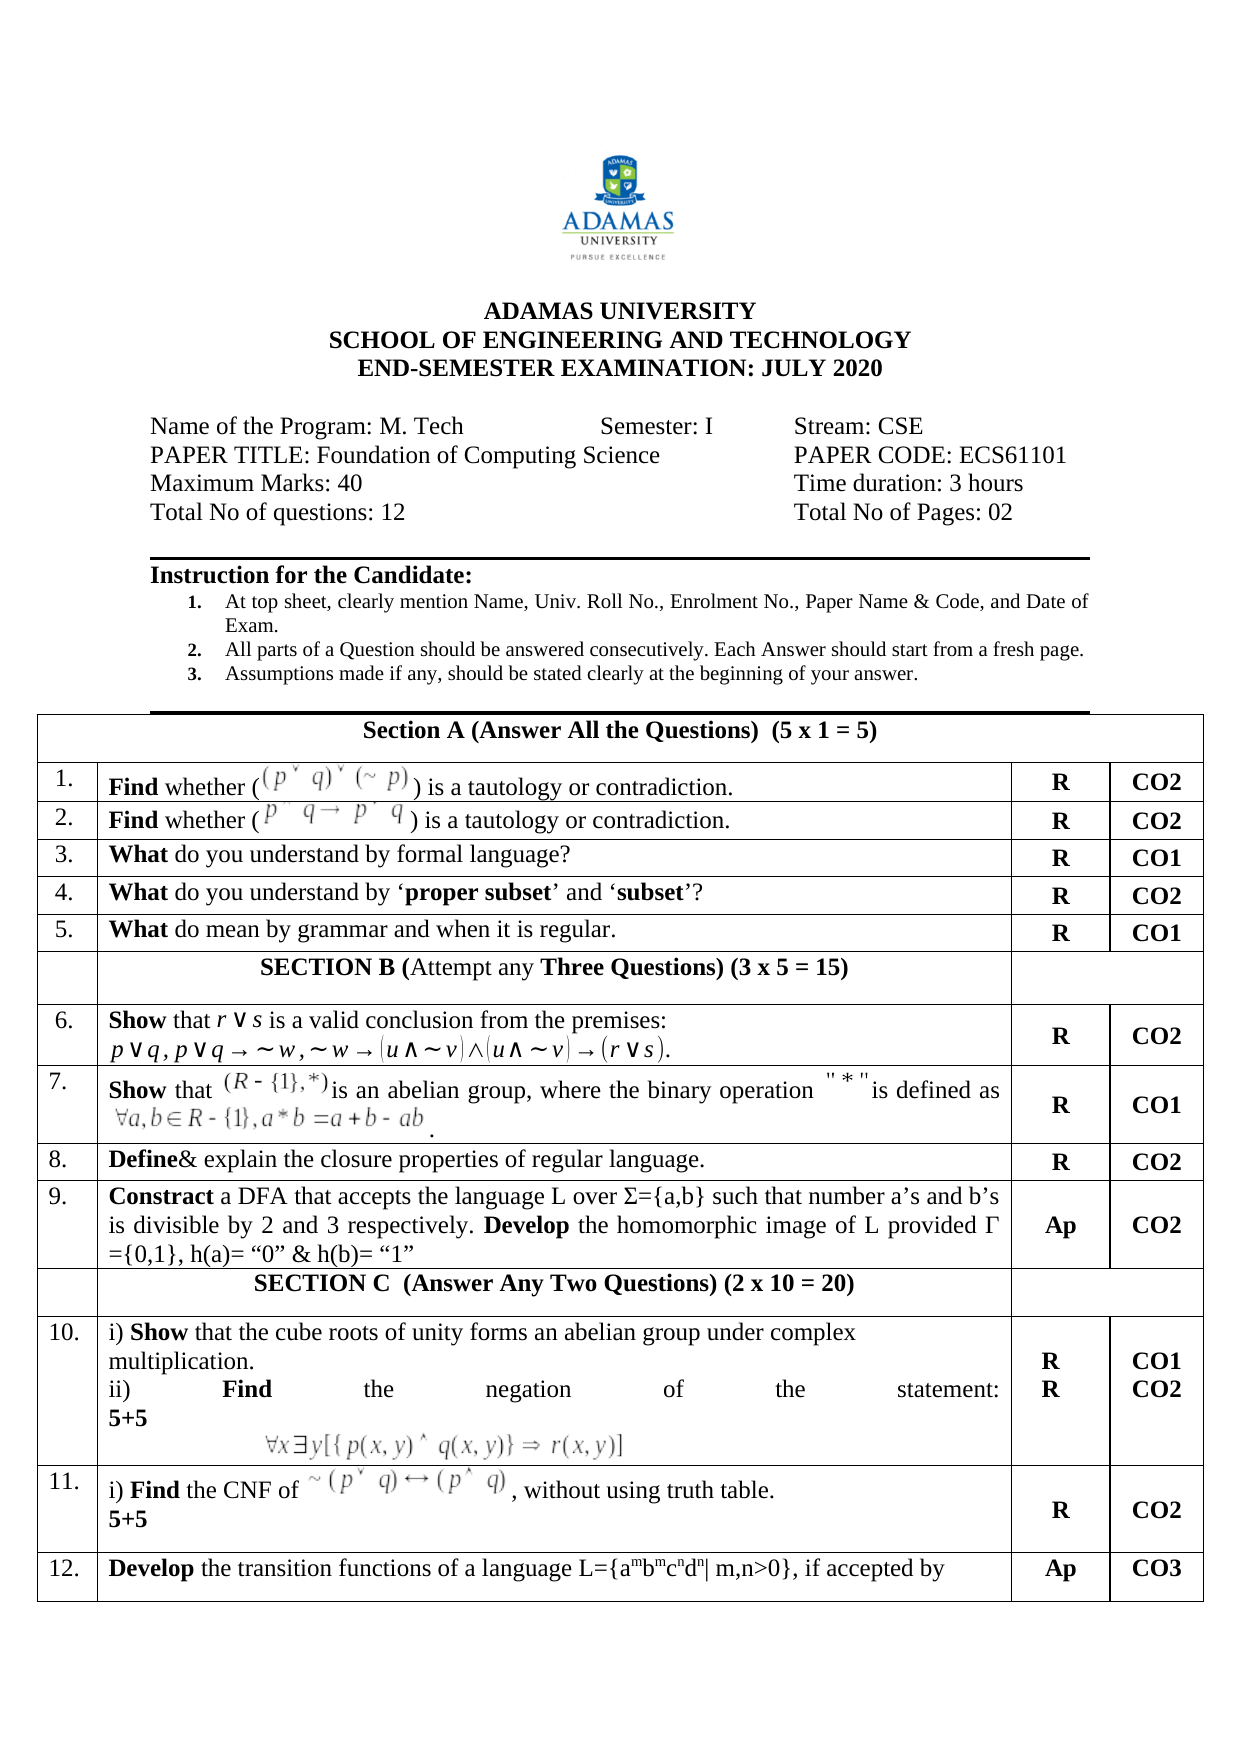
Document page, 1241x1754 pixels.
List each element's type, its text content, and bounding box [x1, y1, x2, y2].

table_cell R [1012, 877, 1109, 913]
table_cell 12. [38, 1553, 97, 1601]
table_cell R [1012, 802, 1109, 838]
table_cell 7. [38, 1066, 97, 1143]
table_cell R [1012, 1066, 1109, 1143]
picture [561, 150, 680, 268]
table_cell 6. [38, 1005, 97, 1065]
table_cell Show that is a valid conclusion from the premises: . [98, 1005, 1011, 1065]
table_cell Find whether () is a tautology or contradiction. [98, 802, 1011, 838]
table_cell What do you understand by ‘proper subset’ and ‘subset’? [98, 877, 1011, 913]
list At top sheet, clearly mention Name, Univ. Roll No., Enrolment No., Paper Name & Code, and Date of Exam. [187, 589, 1090, 637]
text Maximum Marks: 40 Time duration: 3 hours [150, 468, 1090, 497]
table_cell [1012, 1269, 1203, 1316]
table_cell 9. [38, 1181, 97, 1267]
table_cell i) Show that the cube roots of unity forms an abelian group under complex multiplication. ii) Find the negation of the statement: 5+5 [98, 1317, 1011, 1465]
table_cell Ap [1012, 1181, 1109, 1267]
table_cell CO2 [1111, 802, 1203, 838]
table_cell 3. [38, 840, 97, 876]
table_cell [38, 1269, 97, 1316]
table_cell Show that is an abelian group, where the binary operation is defined as . [98, 1066, 1011, 1143]
table_cell [1012, 952, 1203, 1004]
table_cell SECTION C (Answer Any Two Questions) (2 x 10 = 20) [98, 1269, 1011, 1316]
table_cell Ap [1012, 1553, 1109, 1601]
table_cell CO2 [1111, 877, 1203, 913]
table_cell 5. [38, 915, 97, 951]
table_cell CO1 [1111, 840, 1203, 876]
table_cell What do you understand by formal language? [98, 840, 1011, 876]
table_cell CO1 [1111, 915, 1203, 951]
table_cell CO2 [1111, 1005, 1203, 1065]
text SCHOOL OF ENGINEERING AND TECHNOLOGY [150, 325, 1090, 353]
table_cell CO2 [1111, 1181, 1203, 1267]
table_cell R [1012, 1466, 1109, 1552]
table_cell R [1012, 915, 1109, 951]
table_cell 10. [38, 1317, 97, 1465]
table_cell R [1012, 763, 1109, 801]
text Total No of questions: 12 Total No of Pages: 02 [150, 497, 1090, 526]
list Assumptions made if any, should be stated clearly at the beginning of your answer. [187, 661, 1090, 685]
table_cell R [1012, 840, 1109, 876]
table_cell CO1 [1111, 1066, 1203, 1143]
table_cell Define& explain the closure properties of regular language. [98, 1144, 1011, 1180]
text Instruction for the Candidate: [150, 560, 1090, 589]
table_cell i) Find the CNF of , without using truth table. 5+5 [98, 1466, 1011, 1552]
table_cell R R [1012, 1317, 1109, 1465]
table_cell 4. [38, 877, 97, 913]
text END-SEMESTER EXAMINATION: JULY 2020 [150, 353, 1090, 382]
table_cell Constract a DFA that accepts the language L over Σ={a,b} such that number a’s and b’s is divisible by 2 and 3 respectively. Develop the homomorphic image of L provided Γ ={0,1}, h(a)= “0” & h(b)= “1” [98, 1181, 1011, 1267]
text ADAMAS UNIVERSITY [150, 296, 1090, 325]
table_cell CO2 [1111, 1466, 1203, 1552]
table_cell 1. [38, 763, 97, 801]
table_cell CO3 [1111, 1553, 1203, 1601]
text PAPER TITLE: Foundation of Computing Science PAPER CODE: ECS61101 [150, 440, 1090, 468]
table_cell CO2 [1111, 763, 1203, 801]
table_cell R [1012, 1144, 1109, 1180]
table_cell CO2 [1111, 1144, 1203, 1180]
table_cell 2. [38, 802, 97, 838]
table_header Section A (Answer All the Questions) (5 x 1 = 5) [38, 715, 1203, 762]
table_cell Find whether () is a tautology or contradiction. [98, 763, 1011, 801]
table_cell [38, 952, 97, 1004]
table_cell CO1 CO2 [1111, 1317, 1203, 1465]
table_cell 11. [38, 1466, 97, 1552]
table_cell SECTION B (Attempt any Three Questions) (3 x 5 = 15) [98, 952, 1011, 1004]
table_cell What do mean by grammar and when it is regular. [98, 915, 1011, 951]
table_cell 8. [38, 1144, 97, 1180]
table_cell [98, 1553, 1011, 1601]
list All parts of a Question should be answered consecutively. Each Answer should start from a fresh page. [187, 637, 1090, 661]
table_cell R [1012, 1005, 1109, 1065]
text Name of the Program: M. Tech Semester: I Stream: CSE [150, 411, 1090, 440]
